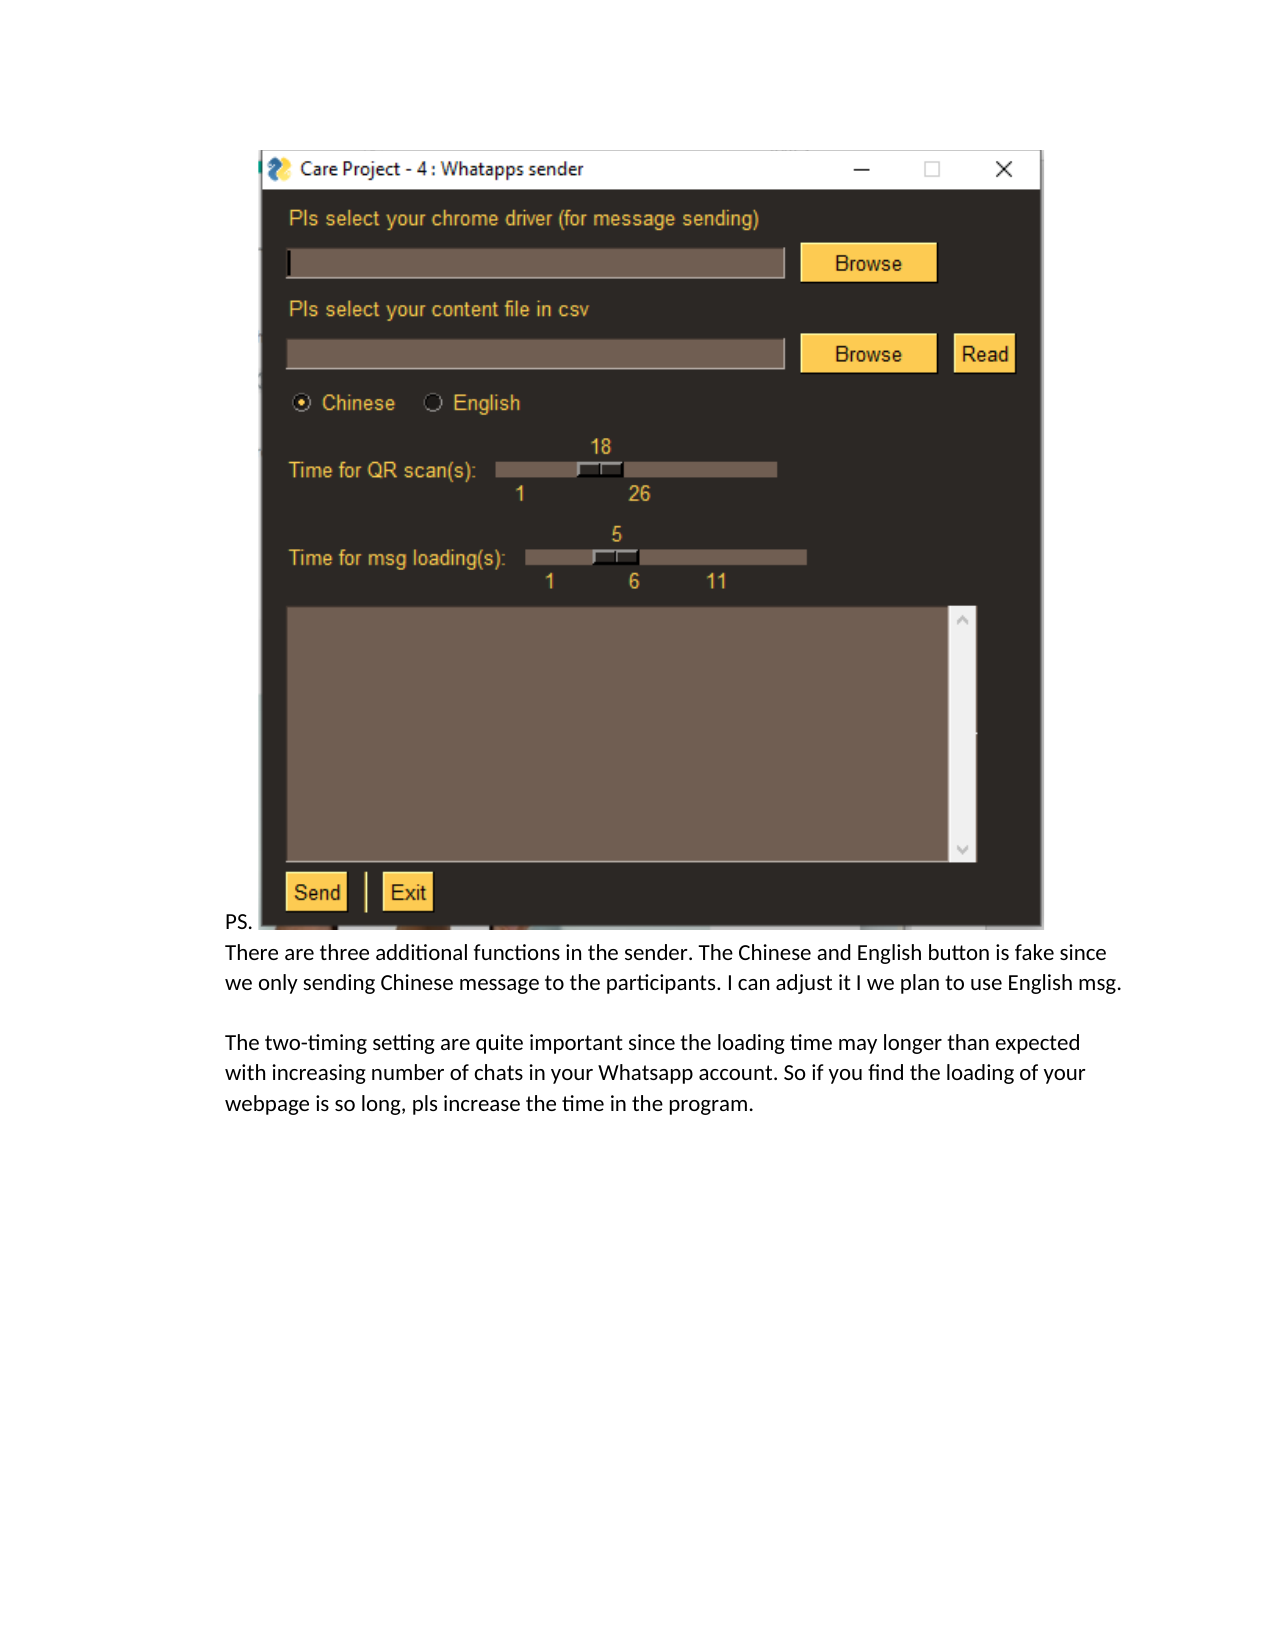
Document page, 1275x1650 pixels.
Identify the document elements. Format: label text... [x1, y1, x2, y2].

list The two-timing setting are quite important since the loading time may longer than expected with increasing number of chats in your Whatsapp account. So if you find the loading of your webpage is so long, pls increase the time in the program. [225, 1028, 1125, 1117]
picture [258, 150, 1045, 930]
list There are three additional functions in the sender. The Chinese and English button is fake since we only sending Chinese message to the participants. I can adjust it I we plan to use English msg. [225, 938, 1125, 996]
